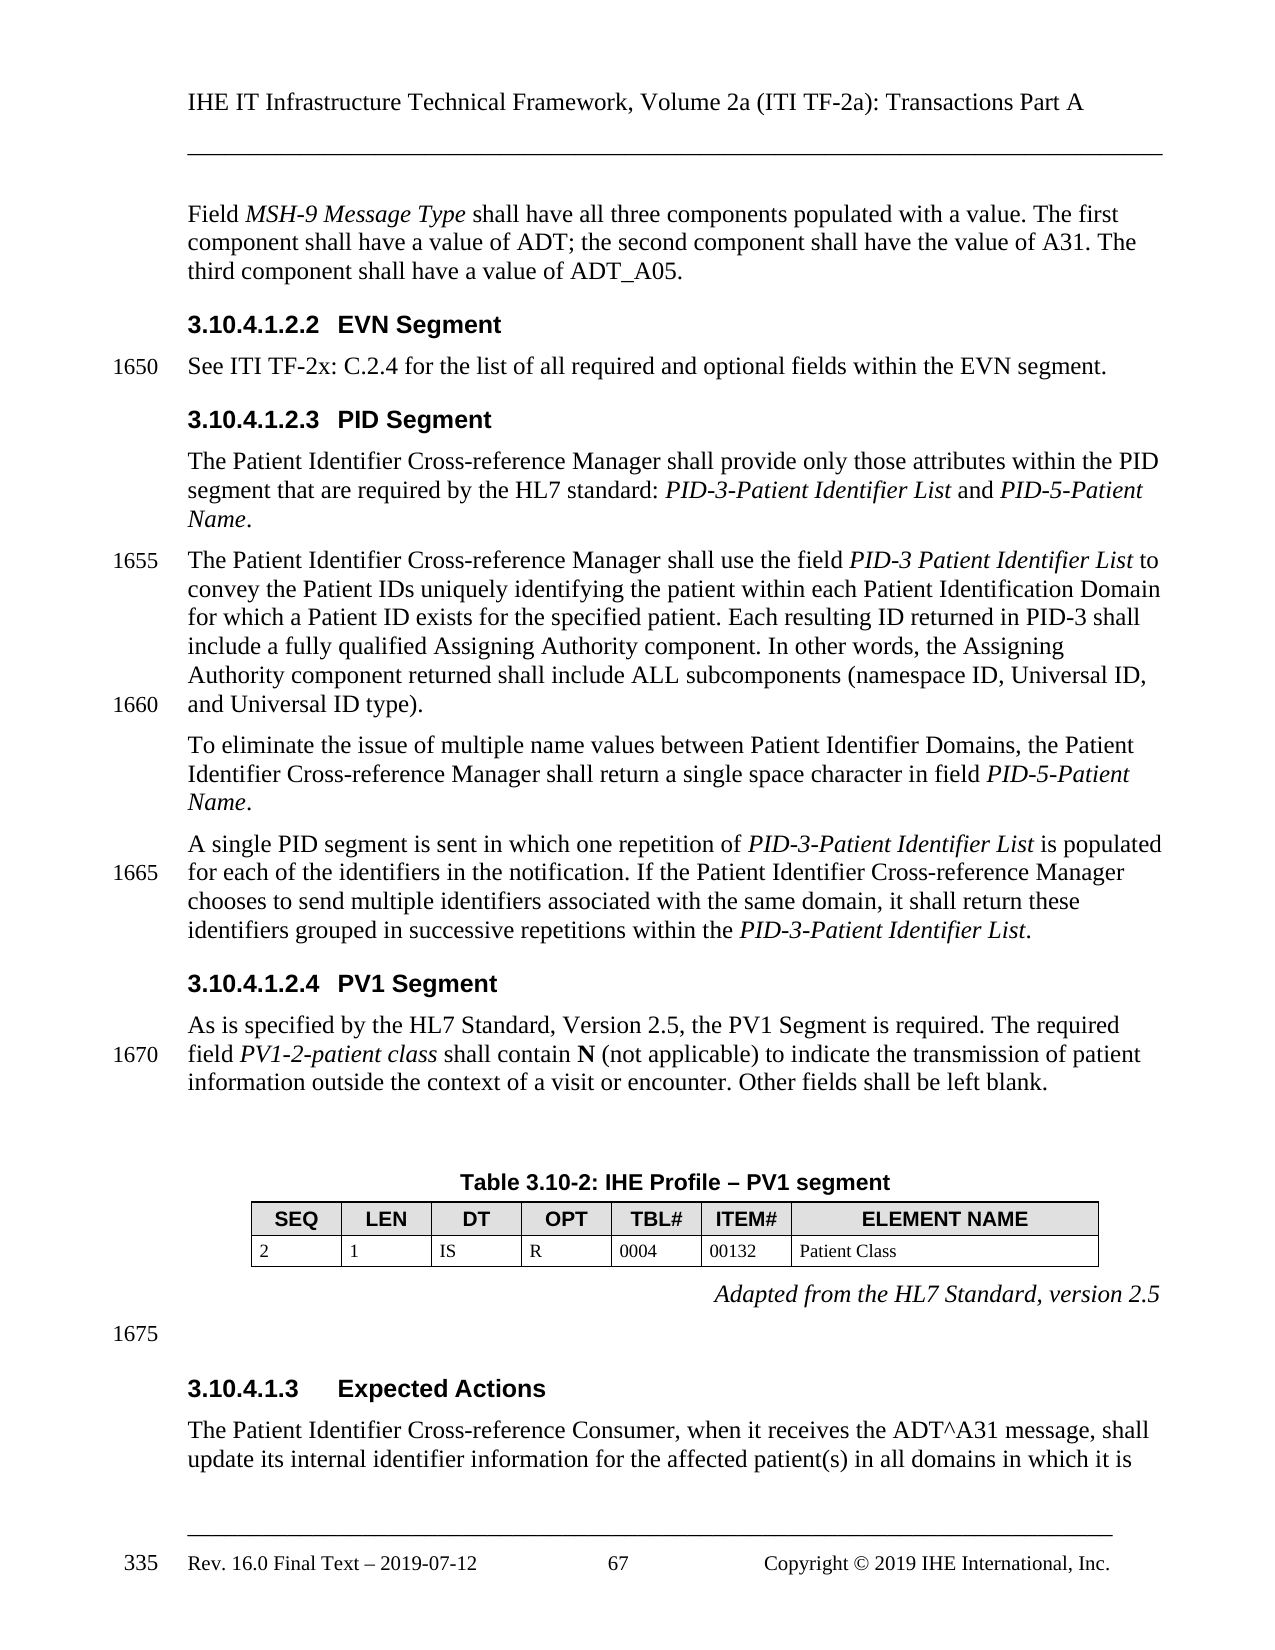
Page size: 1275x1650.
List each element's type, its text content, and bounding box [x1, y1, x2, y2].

subtitle Expected Actions [187, 1374, 1162, 1403]
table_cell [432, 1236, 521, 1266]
text As is specified by the HL7 Standard, Version 2.5, the PV1 Segment is required. The required field PV1-2-patient class shall contain N (not applicable) to indicate the transmission of patient information outside the context of a visit or encounter. Other fields shall be left blank. [187, 1010, 1162, 1096]
text See ITI TF-2x: C.2.4 for the list of all required and optional fields within the EVN segment. [187, 351, 1162, 380]
text Field MSH-9 Message Type shall have all three components populated with a value. The first component shall have a value of ADT; the second component shall have the value of A31. The third component shall have a value of ADT_A05. [187, 199, 1162, 285]
title Table 3.10-2: IHE Profile – PV1 segment [187, 1169, 1162, 1195]
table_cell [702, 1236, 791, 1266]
subtitle PV1 Segment [187, 969, 1162, 997]
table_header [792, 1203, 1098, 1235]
text The Patient Identifier Cross-reference Manager shall use the field PID-3 Patient Identifier List to convey the Patient IDs uniquely identifying the patient within each Patient Identification Domain for which a Patient ID exists for the specified patient. Each resulting ID returned in PID-3 shall include a fully qualified Assigning Authority component. In other words, the Assigning Authority component returned shall include ALL subcomponents (namespace ID, Universal ID, and Universal ID type). [187, 545, 1162, 717]
text Adapted from the HL7 Standard, version 2.5 [187, 1279, 1162, 1308]
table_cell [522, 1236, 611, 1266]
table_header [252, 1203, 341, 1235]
subtitle EVN Segment [187, 310, 1162, 339]
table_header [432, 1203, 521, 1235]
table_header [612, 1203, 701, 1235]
text The Patient Identifier Cross-reference Manager shall provide only those attributes within the PID segment that are required by the HL7 standard: PID-3-Patient Identifier List and PID-5-Patient Name. [187, 446, 1162, 532]
subtitle PID Segment [187, 405, 1162, 434]
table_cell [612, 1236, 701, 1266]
text To eliminate the issue of multiple name values between Patient Identifier Domains, the Patient Identifier Cross-reference Manager shall return a single space character in field PID-5-Patient Name. [187, 730, 1162, 816]
text A single PID segment is sent in which one repetition of PID-3-Patient Identifier List is populated for each of the identifiers in the notification. If the Patient Identifier Cross-reference Manager chooses to send multiple identifiers associated with the same domain, it shall return these identifiers grouped in successive repetitions within the PID-3-Patient Identifier List. [187, 829, 1162, 944]
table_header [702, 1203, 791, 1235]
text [187, 1415, 1162, 1473]
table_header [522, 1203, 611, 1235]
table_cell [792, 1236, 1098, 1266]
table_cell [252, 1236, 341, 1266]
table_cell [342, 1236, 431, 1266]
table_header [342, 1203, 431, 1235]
